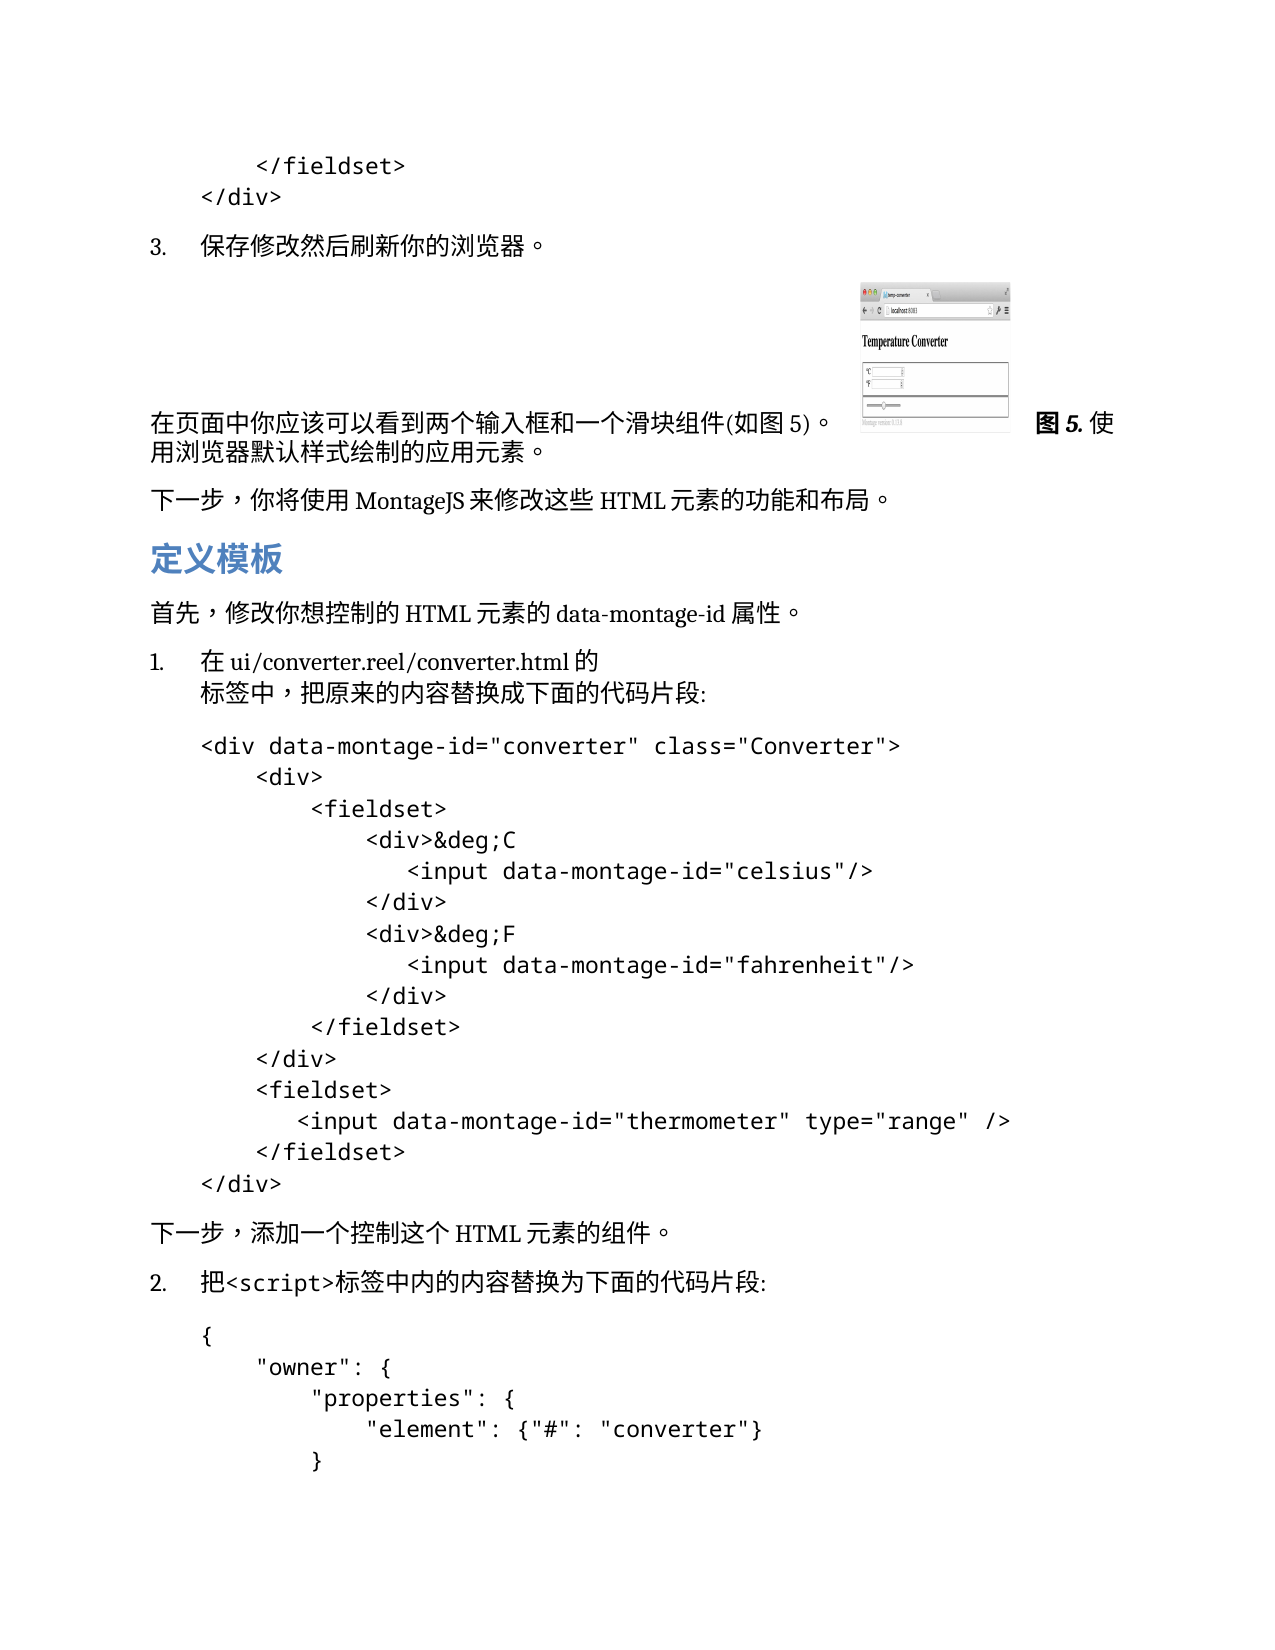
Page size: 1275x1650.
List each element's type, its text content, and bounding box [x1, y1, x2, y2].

text 在页面中你应该可以看到两个输入框和一个滑块组件(如图5)。 图 5. 使用浏览器默认样式绘制的应用元素。 [150, 283, 1125, 468]
list <div data-montage-id="converter" class="Converter"> <div> <fieldset> <div>&deg;C <input data-montage-id="celsius"/> </div> <div>&deg;F <input data-montage-id="fahrenheit"/> </div> </fieldset> </div> <fieldset> <input data-montage-id="thermometer" type="range" /> </fieldset> </div> [150, 730, 1125, 1199]
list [150, 1319, 1125, 1475]
subtitle 定义模板 [150, 536, 1125, 582]
text 首先，修改你想控制的HTML元素的data-montage-id属性。 [150, 600, 1125, 629]
list 把<script>标签中内的内容替换为下面的代码片段: [150, 1267, 1125, 1298]
list 在ui/converter.reel/converter.html的 [150, 648, 1125, 677]
text 下一步，添加一个控制这个HTML元素的组件。 [150, 1219, 1125, 1248]
picture [860, 282, 1011, 433]
list 保存修改然后刷新你的浏览器。 [150, 233, 1125, 262]
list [150, 150, 1125, 212]
text 下一步，你将使用MontageJS来修改这些HTML元素的功能和布局。 [150, 487, 1125, 515]
list 标签中，把原来的内容替换成下面的代码片段: [150, 680, 1125, 709]
